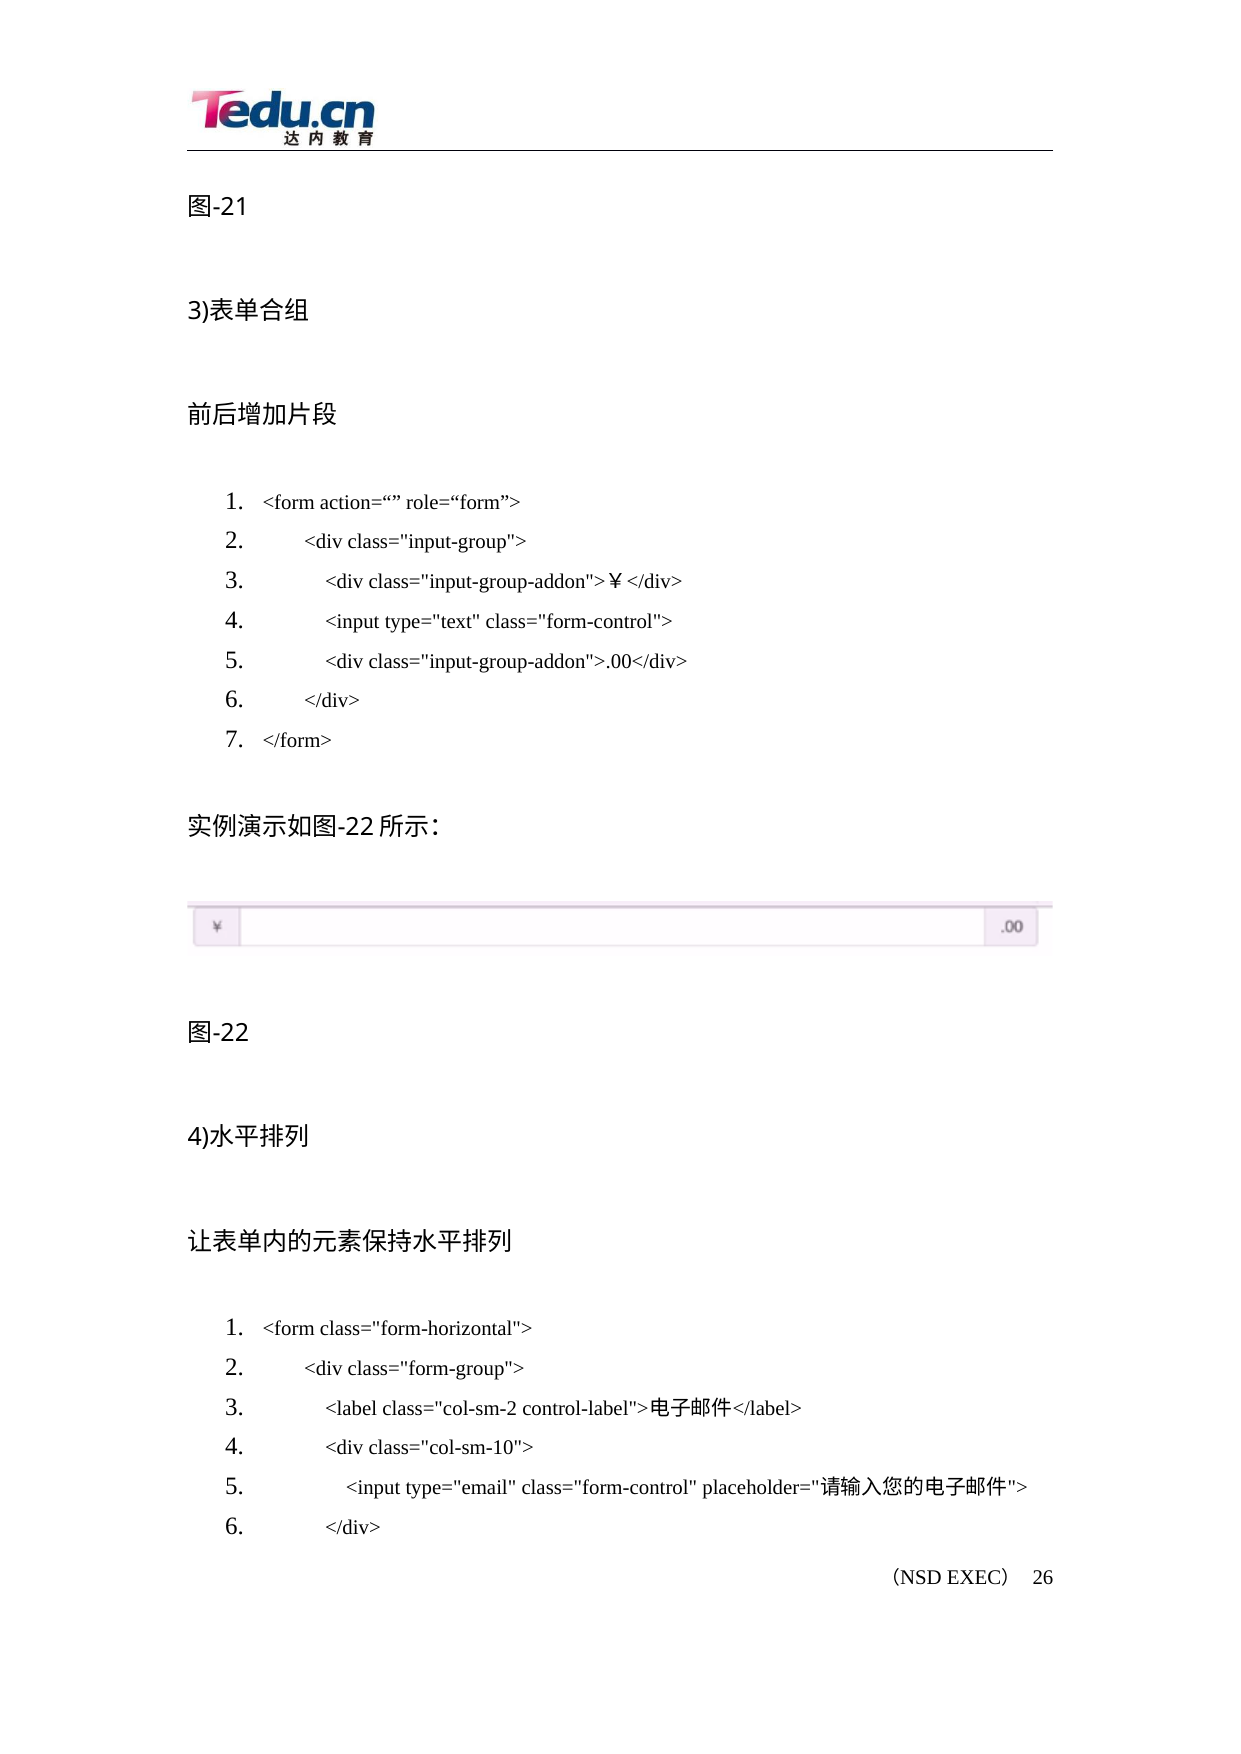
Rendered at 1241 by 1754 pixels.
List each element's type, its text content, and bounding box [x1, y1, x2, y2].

list </div> [225, 1508, 1053, 1542]
picture [187, 88, 379, 148]
list <div class="input-group-addon">￥</div> [225, 563, 1053, 597]
list <form action=“” role=“form”> [225, 483, 1053, 517]
list <input type="email" class="form-control" placeholder="请输入您的电子邮件"> [225, 1468, 1053, 1502]
text 3)表单合组 [187, 275, 1053, 343]
text 4)水平排列 [187, 1101, 1053, 1169]
list <label class="col-sm-2 control-label">电子邮件</label> [225, 1389, 1053, 1423]
list <div class="input-group-addon">.00</div> [225, 642, 1053, 676]
list </form> [225, 722, 1053, 756]
text 前后增加片段 [187, 379, 1053, 447]
list <input type="text" class="form-control"> [225, 603, 1053, 637]
list <div class="col-sm-10"> [225, 1429, 1053, 1463]
list <div class="form-group"> [225, 1349, 1053, 1383]
text 让表单内的元素保持水平排列 [187, 1205, 1053, 1273]
text 实例演示如图-22所示： [187, 791, 1053, 858]
list <form class="form-horizontal"> [225, 1309, 1053, 1343]
text 图-21 [187, 170, 1053, 238]
picture [187, 901, 1053, 956]
text 图-22 [187, 997, 1053, 1064]
list </div> [225, 682, 1053, 716]
list <div class="input-group"> [225, 523, 1053, 557]
